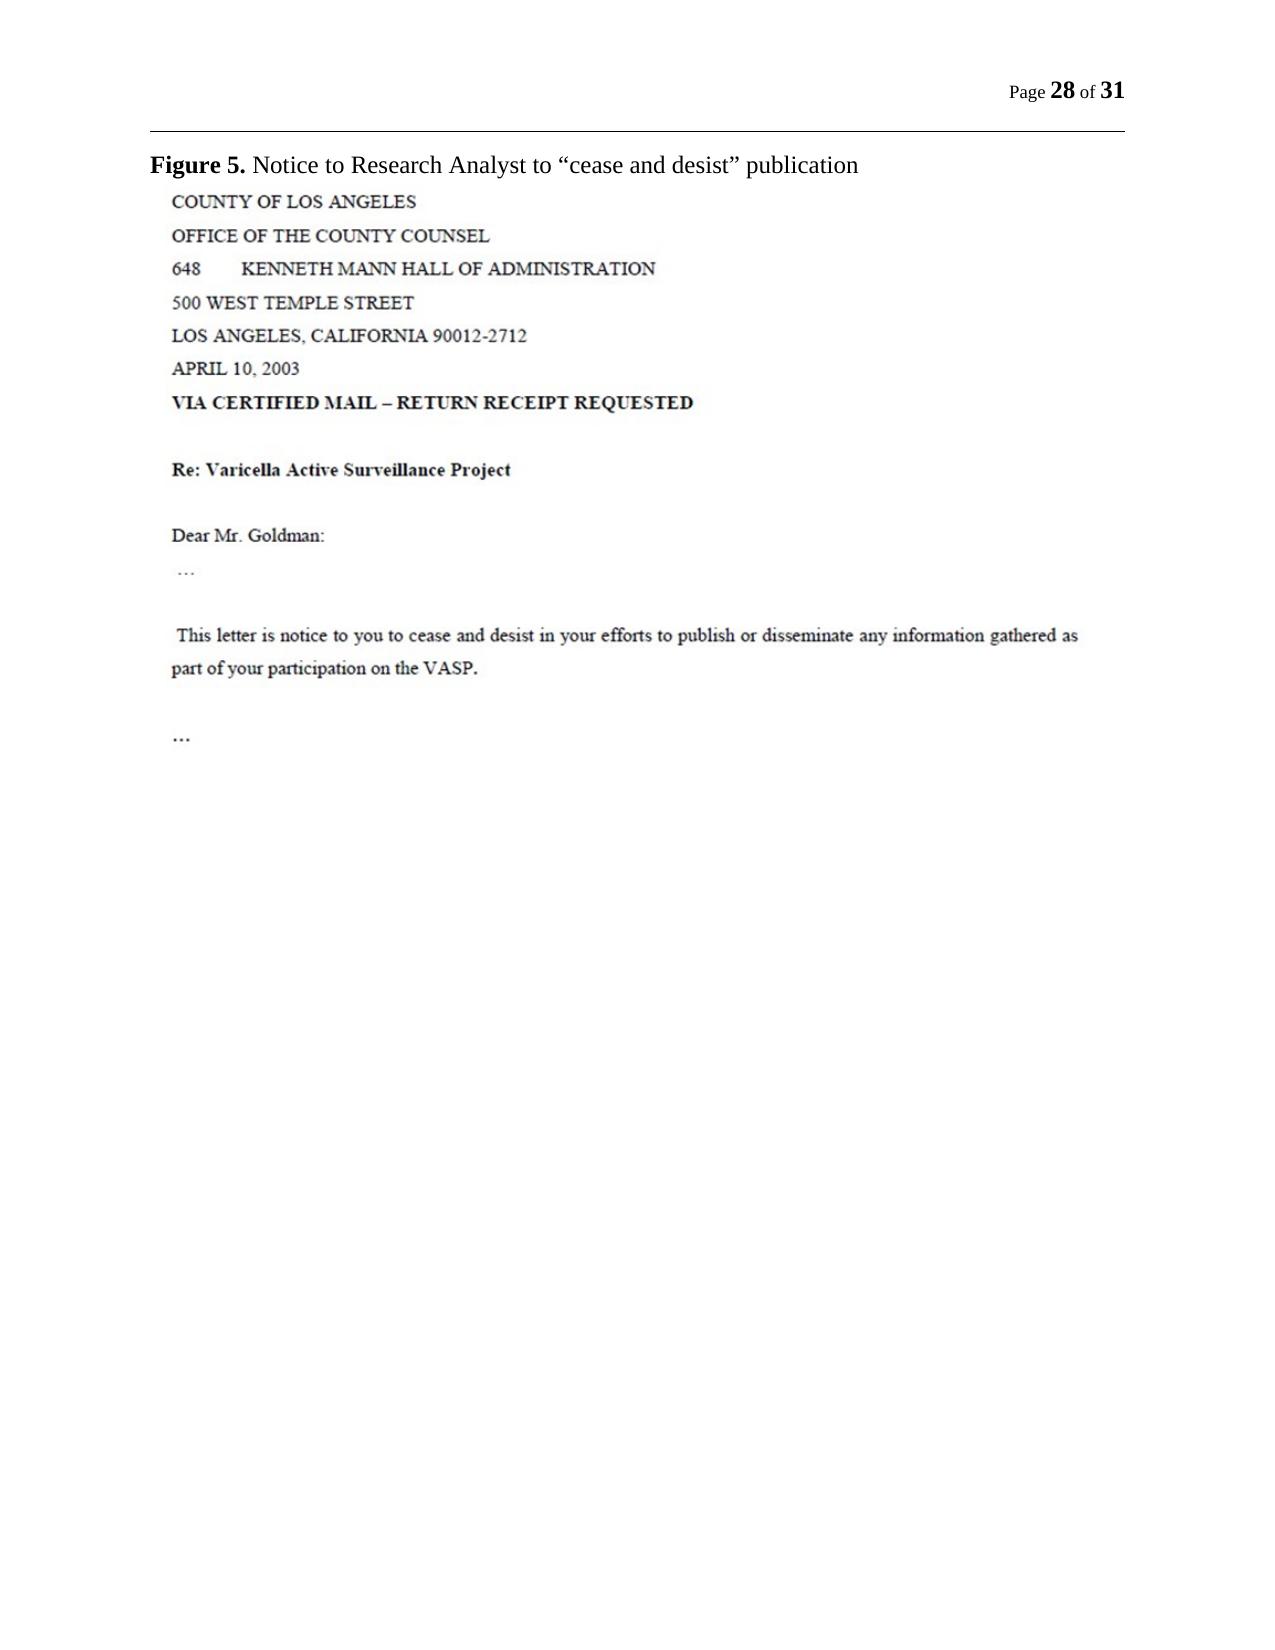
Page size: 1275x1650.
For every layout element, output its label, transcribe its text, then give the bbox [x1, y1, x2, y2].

picture [165, 185, 1090, 753]
text Figure 5. Notice to Research Analyst to “cease and desist” publication [150, 150, 1125, 179]
